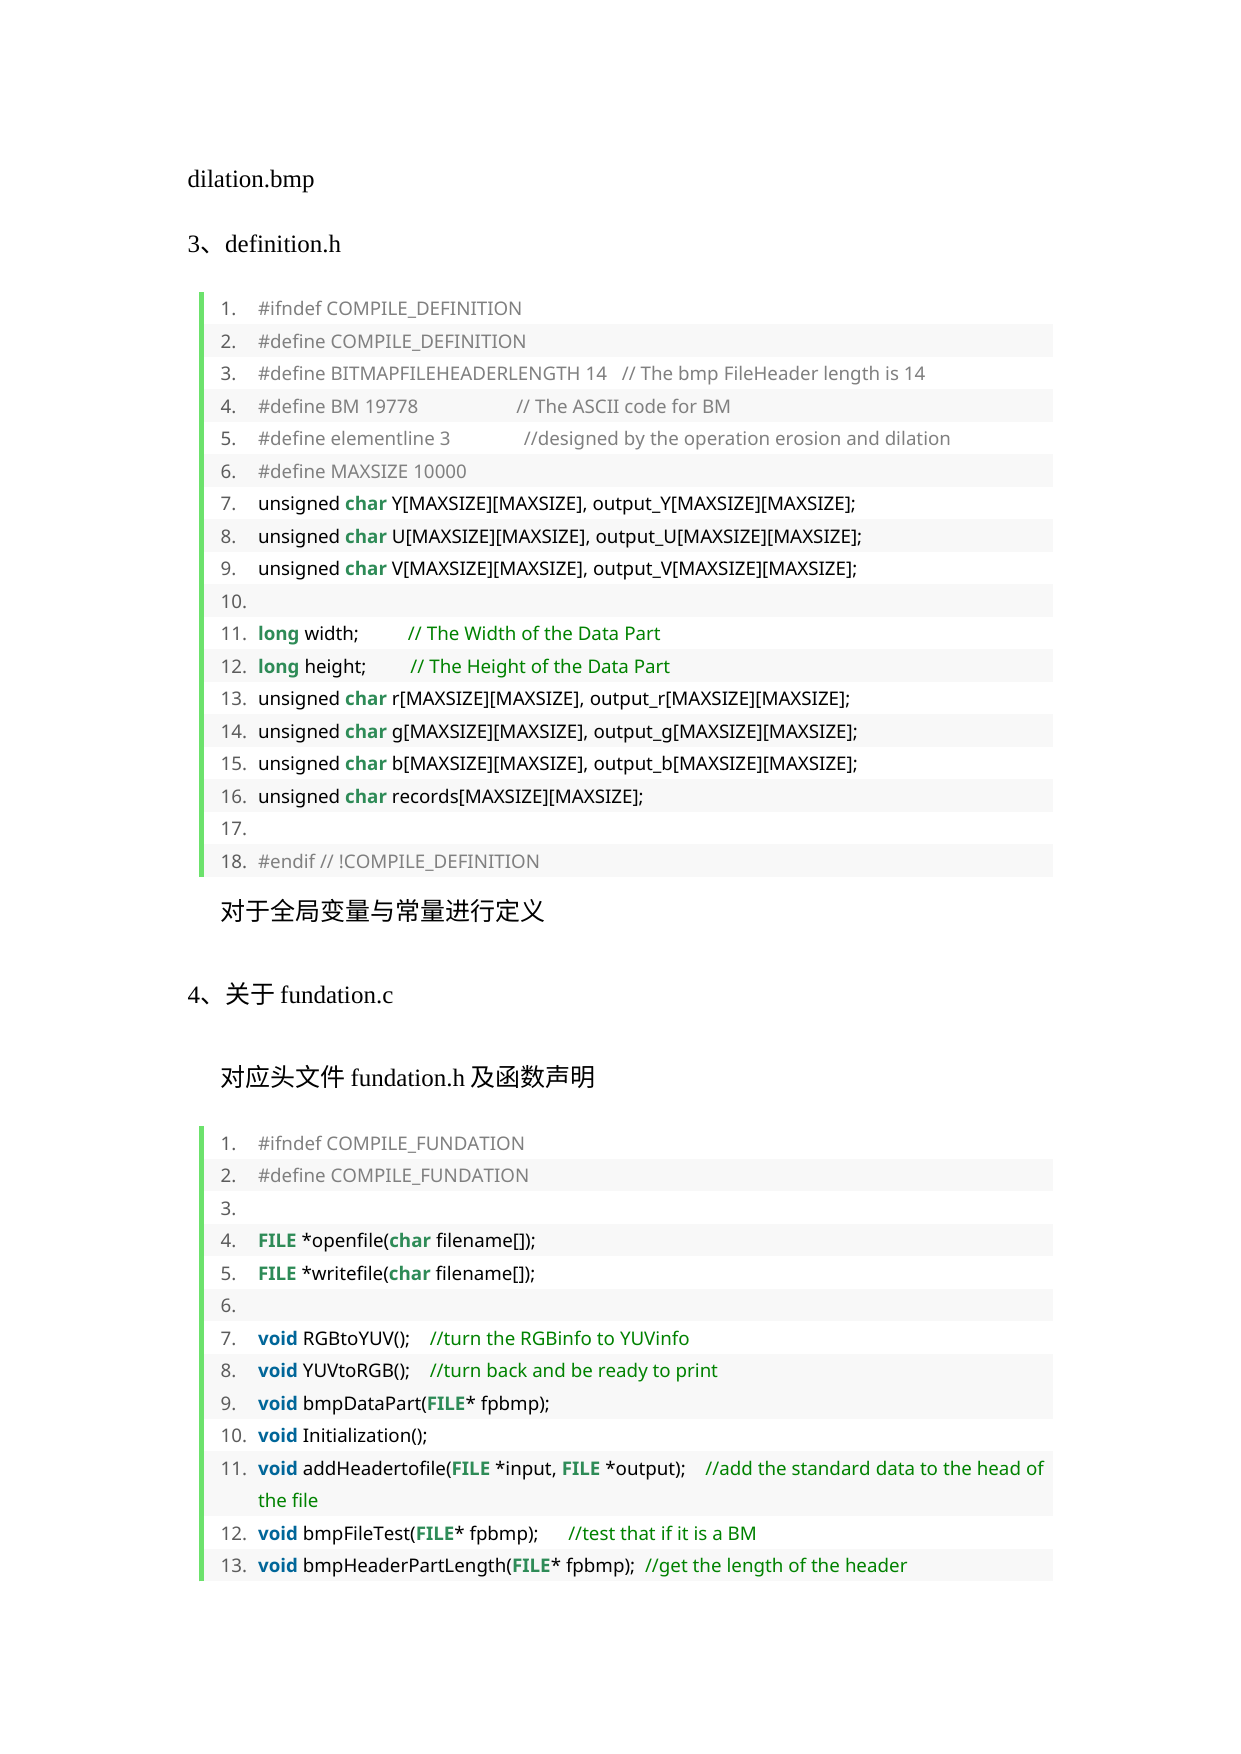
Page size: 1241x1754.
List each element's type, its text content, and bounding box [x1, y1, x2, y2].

list void bmpFileTest(FILE* fpbmp); //test that if it is a BM [204, 1516, 1053, 1549]
list unsigned char r[MAXSIZE][MAXSIZE], output_r[MAXSIZE][MAXSIZE]; [204, 682, 1053, 714]
list unsigned char records[MAXSIZE][MAXSIZE]; [204, 779, 1053, 812]
list void bmpHeaderPartLength(FILE* fpbmp); //get the length of the header [204, 1549, 1053, 1581]
list unsigned char V[MAXSIZE][MAXSIZE], output_V[MAXSIZE][MAXSIZE]; [204, 552, 1053, 584]
list #define BM 19778 // The ASCII code for BM [204, 389, 1053, 422]
list void addHeadertofile(FILE *input, FILE *output); //add the standard data to the head of the file [204, 1451, 1053, 1516]
text 4、关于fundation.c [187, 960, 1053, 1025]
list #define BITMAPFILEHEADERLENGTH 14 // The bmp FileHeader length is 14 [204, 357, 1053, 389]
list #define MAXSIZE 10000 [204, 454, 1053, 487]
list #define COMPILE_FUNDATION [204, 1159, 1053, 1191]
list FILE *writefile(char filename[]); [204, 1256, 1053, 1289]
list unsigned char b[MAXSIZE][MAXSIZE], output_b[MAXSIZE][MAXSIZE]; [204, 747, 1053, 779]
list long width; // The Width of the Data Part [204, 617, 1053, 649]
list void bmpDataPart(FILE* fpbmp); [204, 1386, 1053, 1419]
list FILE *openfile(char filename[]); [204, 1224, 1053, 1256]
list unsigned char Y[MAXSIZE][MAXSIZE], output_Y[MAXSIZE][MAXSIZE]; [204, 487, 1053, 519]
list #ifndef COMPILE_FUNDATION [204, 1126, 1053, 1159]
list unsigned char U[MAXSIZE][MAXSIZE], output_U[MAXSIZE][MAXSIZE]; [204, 519, 1053, 552]
list unsigned char g[MAXSIZE][MAXSIZE], output_g[MAXSIZE][MAXSIZE]; [204, 714, 1053, 747]
text 对于全局变量与常量进行定义 [220, 877, 1053, 942]
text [187, 162, 1053, 194]
list #define COMPILE_DEFINITION [204, 324, 1053, 357]
list void YUVtoRGB(); //turn back and be ready to print [204, 1354, 1053, 1386]
list void Initialization(); [204, 1419, 1053, 1451]
text 3、definition.h [187, 209, 1053, 274]
list long height; // The Height of the Data Part [204, 649, 1053, 682]
list void RGBtoYUV(); //turn the RGBinfo to YUVinfo [204, 1321, 1053, 1354]
list #endif // !COMPILE_DEFINITION [204, 844, 1053, 877]
text 对应头文件fundation.h及函数声明 [187, 1043, 1053, 1108]
list #ifndef COMPILE_DEFINITION [204, 292, 1053, 324]
list #define elementline 3 //designed by the operation erosion and dilation [204, 422, 1053, 454]
